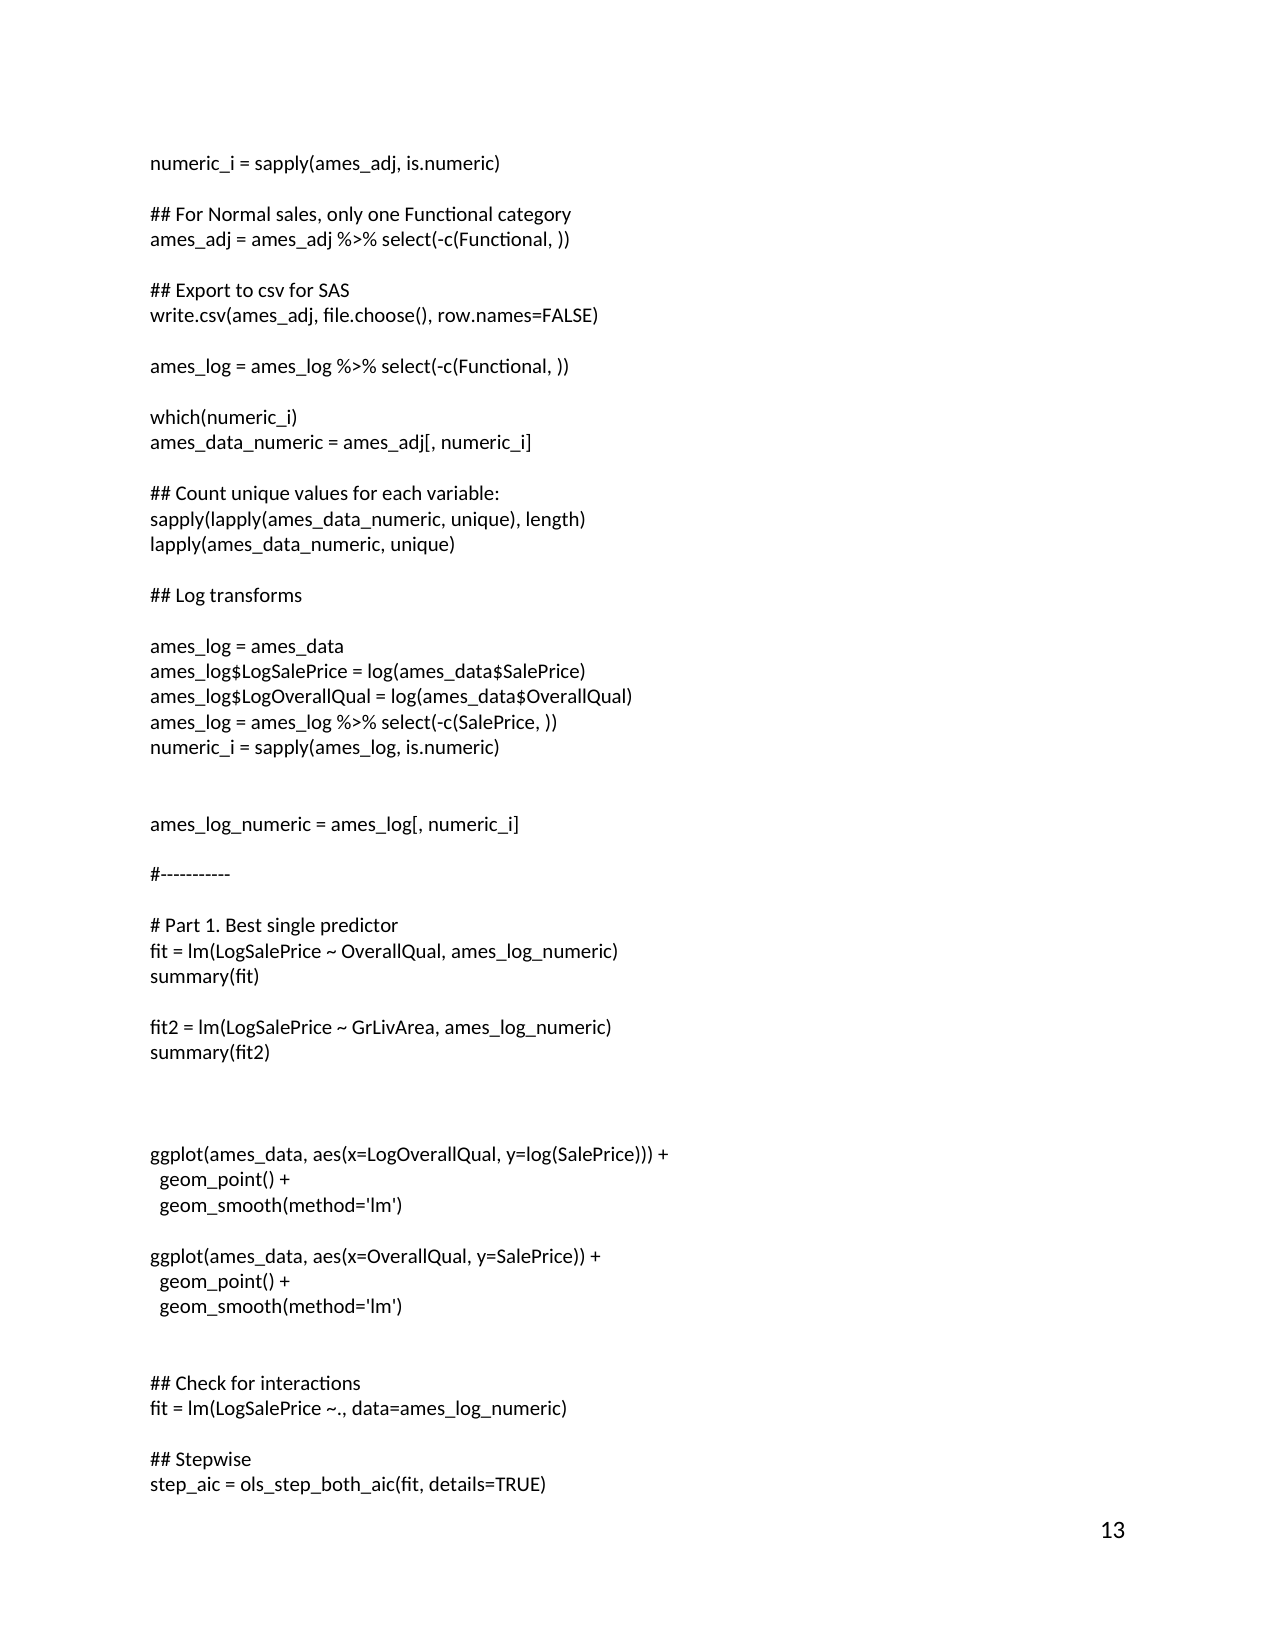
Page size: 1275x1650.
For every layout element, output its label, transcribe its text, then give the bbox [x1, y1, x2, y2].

text ames_log$LogOverallQual = log(ames_data$OverallQual) [150, 684, 1125, 709]
text ames_log = ames_log %>% select(-c(Functional, )) [150, 353, 1125, 379]
text summary(fit2) [150, 1039, 1125, 1065]
text ames_log$LogSalePrice = log(ames_data$SalePrice) [150, 658, 1125, 684]
text ggplot(ames_data, aes(x=OverallQual, y=SalePrice)) + [150, 1243, 1125, 1268]
text geom_smooth(method='lm') [150, 1294, 1125, 1319]
text ames_log = ames_log %>% select(-c(SalePrice, )) [150, 709, 1125, 734]
text numeric_i = sapply(ames_log, is.numeric) [150, 734, 1125, 760]
text ames_log_numeric = ames_log[, numeric_i] [150, 811, 1125, 836]
text numeric_i = sapply(ames_adj, is.numeric) [150, 150, 1125, 175]
text geom_smooth(method='lm') [150, 1192, 1125, 1217]
text step_aic = ols_step_both_aic(fit, details=TRUE) [150, 1472, 1125, 1497]
text #----------- [150, 862, 1125, 887]
text fit = lm(LogSalePrice ~., data=ames_log_numeric) [150, 1395, 1125, 1421]
text geom_point() + [150, 1268, 1125, 1294]
text ## Stepwise [150, 1446, 1125, 1472]
text ## For Normal sales, only one Functional category [150, 201, 1125, 226]
text ames_adj = ames_adj %>% select(-c(Functional, )) [150, 226, 1125, 252]
text which(numeric_i) [150, 404, 1125, 429]
text ames_data_numeric = ames_adj[, numeric_i] [150, 429, 1125, 455]
text ## Count unique values for each variable: [150, 480, 1125, 506]
text sapply(lapply(ames_data_numeric, unique), length) [150, 506, 1125, 531]
text # Part 1. Best single predictor [150, 912, 1125, 938]
text summary(fit) [150, 963, 1125, 989]
text geom_point() + [150, 1167, 1125, 1192]
text ggplot(ames_data, aes(x=LogOverallQual, y=log(SalePrice))) + [150, 1141, 1125, 1167]
text ## Log transforms [150, 582, 1125, 607]
text fit = lm(LogSalePrice ~ OverallQual, ames_log_numeric) [150, 938, 1125, 963]
text ames_log = ames_data [150, 633, 1125, 658]
text ## Check for interactions [150, 1370, 1125, 1395]
text write.csv(ames_adj, file.choose(), row.names=FALSE) [150, 302, 1125, 328]
text ## Export to csv for SAS [150, 277, 1125, 302]
text lapply(ames_data_numeric, unique) [150, 531, 1125, 557]
text fit2 = lm(LogSalePrice ~ GrLivArea, ames_log_numeric) [150, 1014, 1125, 1039]
